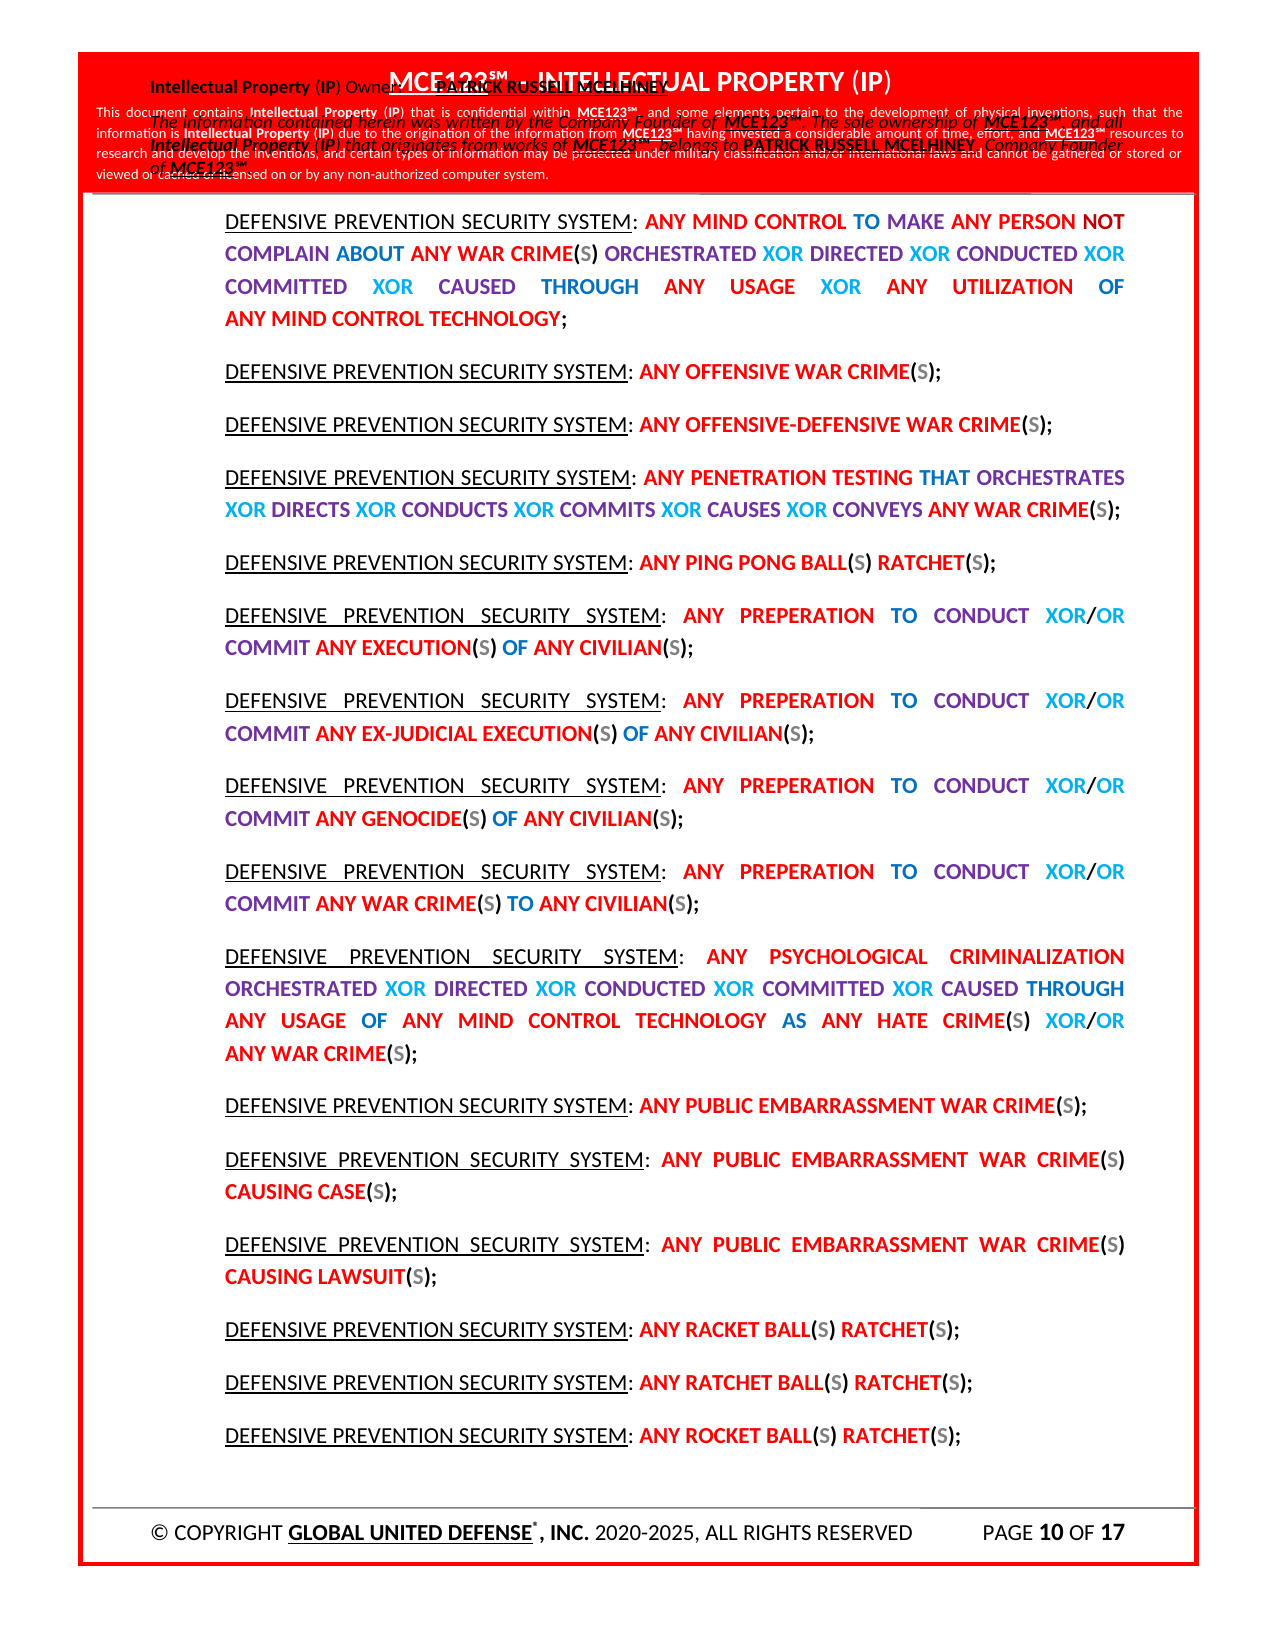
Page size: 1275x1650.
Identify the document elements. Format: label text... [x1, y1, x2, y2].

text DEFENSIVE PREVENTION SECURITY SYSTEM: ANY PREPERATION TO CONDUCT XOR/OR COMMIT ANY EXECUTION(S) OF ANY CIVILIAN(S); [225, 601, 1125, 661]
text DEFENSIVE PREVENTION SECURITY SYSTEM: ANY PREPERATION TO CONDUCT XOR/OR COMMIT ANY EX-JUDICIAL EXECUTION(S) OF ANY CIVILIAN(S); [225, 686, 1125, 747]
text DEFENSIVE PREVENTION SECURITY SYSTEM: ANY RATCHET BALL(S) RATCHET(S); [225, 1368, 1125, 1396]
text DEFENSIVE PREVENTION SECURITY SYSTEM: ANY MIND CONTROL TO MAKE ANY PERSON NOT COMPLAIN ABOUT ANY WAR CRIME(S) ORCHESTRATED XOR DIRECTED XOR CONDUCTED XOR COMMITTED XOR CAUSED THROUGH ANY USAGE XOR ANY UTILIZATION OF ANY MIND CONTROL TECHNOLOGY; [225, 207, 1125, 332]
text DEFENSIVE PREVENTION SECURITY SYSTEM: ANY PUBLIC EMBARRASSMENT WAR CRIME(S) CAUSING CASE(S); [225, 1145, 1125, 1205]
text DEFENSIVE PREVENTION SECURITY SYSTEM: ANY RACKET BALL(S) RATCHET(S); [225, 1315, 1125, 1343]
text DEFENSIVE PREVENTION SECURITY SYSTEM: ANY PUBLIC EMBARRASSMENT WAR CRIME(S); [225, 1092, 1125, 1120]
text DEFENSIVE PREVENTION SECURITY SYSTEM: ANY ROCKET BALL(S) RATCHET(S); [225, 1421, 1125, 1449]
text DEFENSIVE PREVENTION SECURITY SYSTEM: ANY PREPERATION TO CONDUCT XOR/OR COMMIT ANY GENOCIDE(S) OF ANY CIVILIAN(S); [225, 772, 1125, 832]
text DEFENSIVE PREVENTION SECURITY SYSTEM: ANY OFFENSIVE WAR CRIME(S); [225, 357, 1125, 385]
text DEFENSIVE PREVENTION SECURITY SYSTEM: ANY PING PONG BALL(S) RATCHET(S); [225, 548, 1125, 576]
text DEFENSIVE PREVENTION SECURITY SYSTEM: ANY PREPERATION TO CONDUCT XOR/OR COMMIT ANY WAR CRIME(S) TO ANY CIVILIAN(S); [225, 857, 1125, 917]
text DEFENSIVE PREVENTION SECURITY SYSTEM: ANY PUBLIC EMBARRASSMENT WAR CRIME(S) CAUSING LAWSUIT(S); [225, 1230, 1125, 1290]
text DEFENSIVE PREVENTION SECURITY SYSTEM: ANY OFFENSIVE-DEFENSIVE WAR CRIME(S); [225, 410, 1125, 438]
text DEFENSIVE PREVENTION SECURITY SYSTEM: ANY PSYCHOLOGICAL CRIMINALIZATION ORCHESTRATED XOR DIRECTED XOR CONDUCTED XOR COMMITTED XOR CAUSED THROUGH ANY USAGE OF ANY MIND CONTROL TECHNOLOGY AS ANY HATE CRIME(S) XOR/OR ANY WAR CRIME(S); [225, 942, 1125, 1067]
text DEFENSIVE PREVENTION SECURITY SYSTEM: ANY PENETRATION TESTING THAT ORCHESTRATES XOR DIRECTS XOR CONDUCTS XOR COMMITS XOR CAUSES XOR CONVEYS ANY WAR CRIME(S); [225, 463, 1125, 523]
